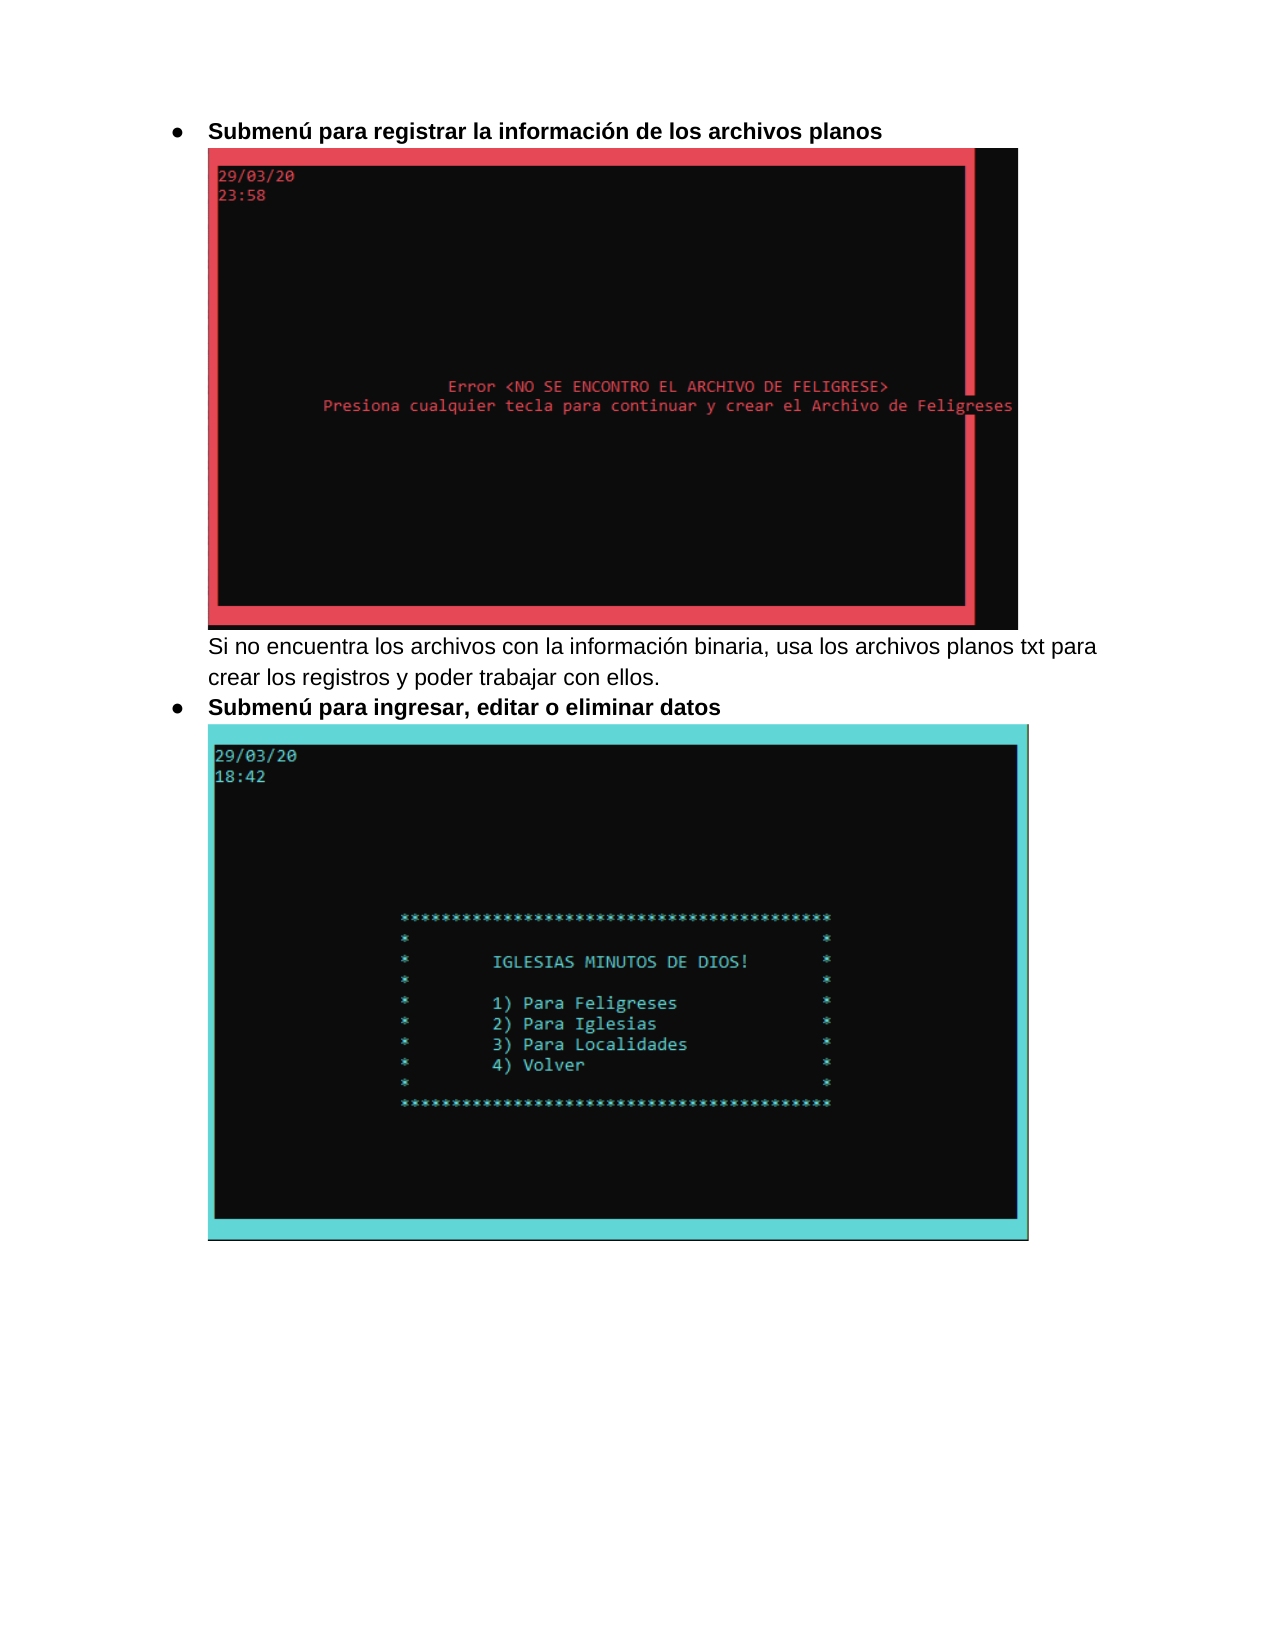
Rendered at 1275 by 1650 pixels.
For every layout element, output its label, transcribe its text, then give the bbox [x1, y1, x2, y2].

picture [207, 148, 1019, 630]
picture [207, 723, 1029, 1241]
